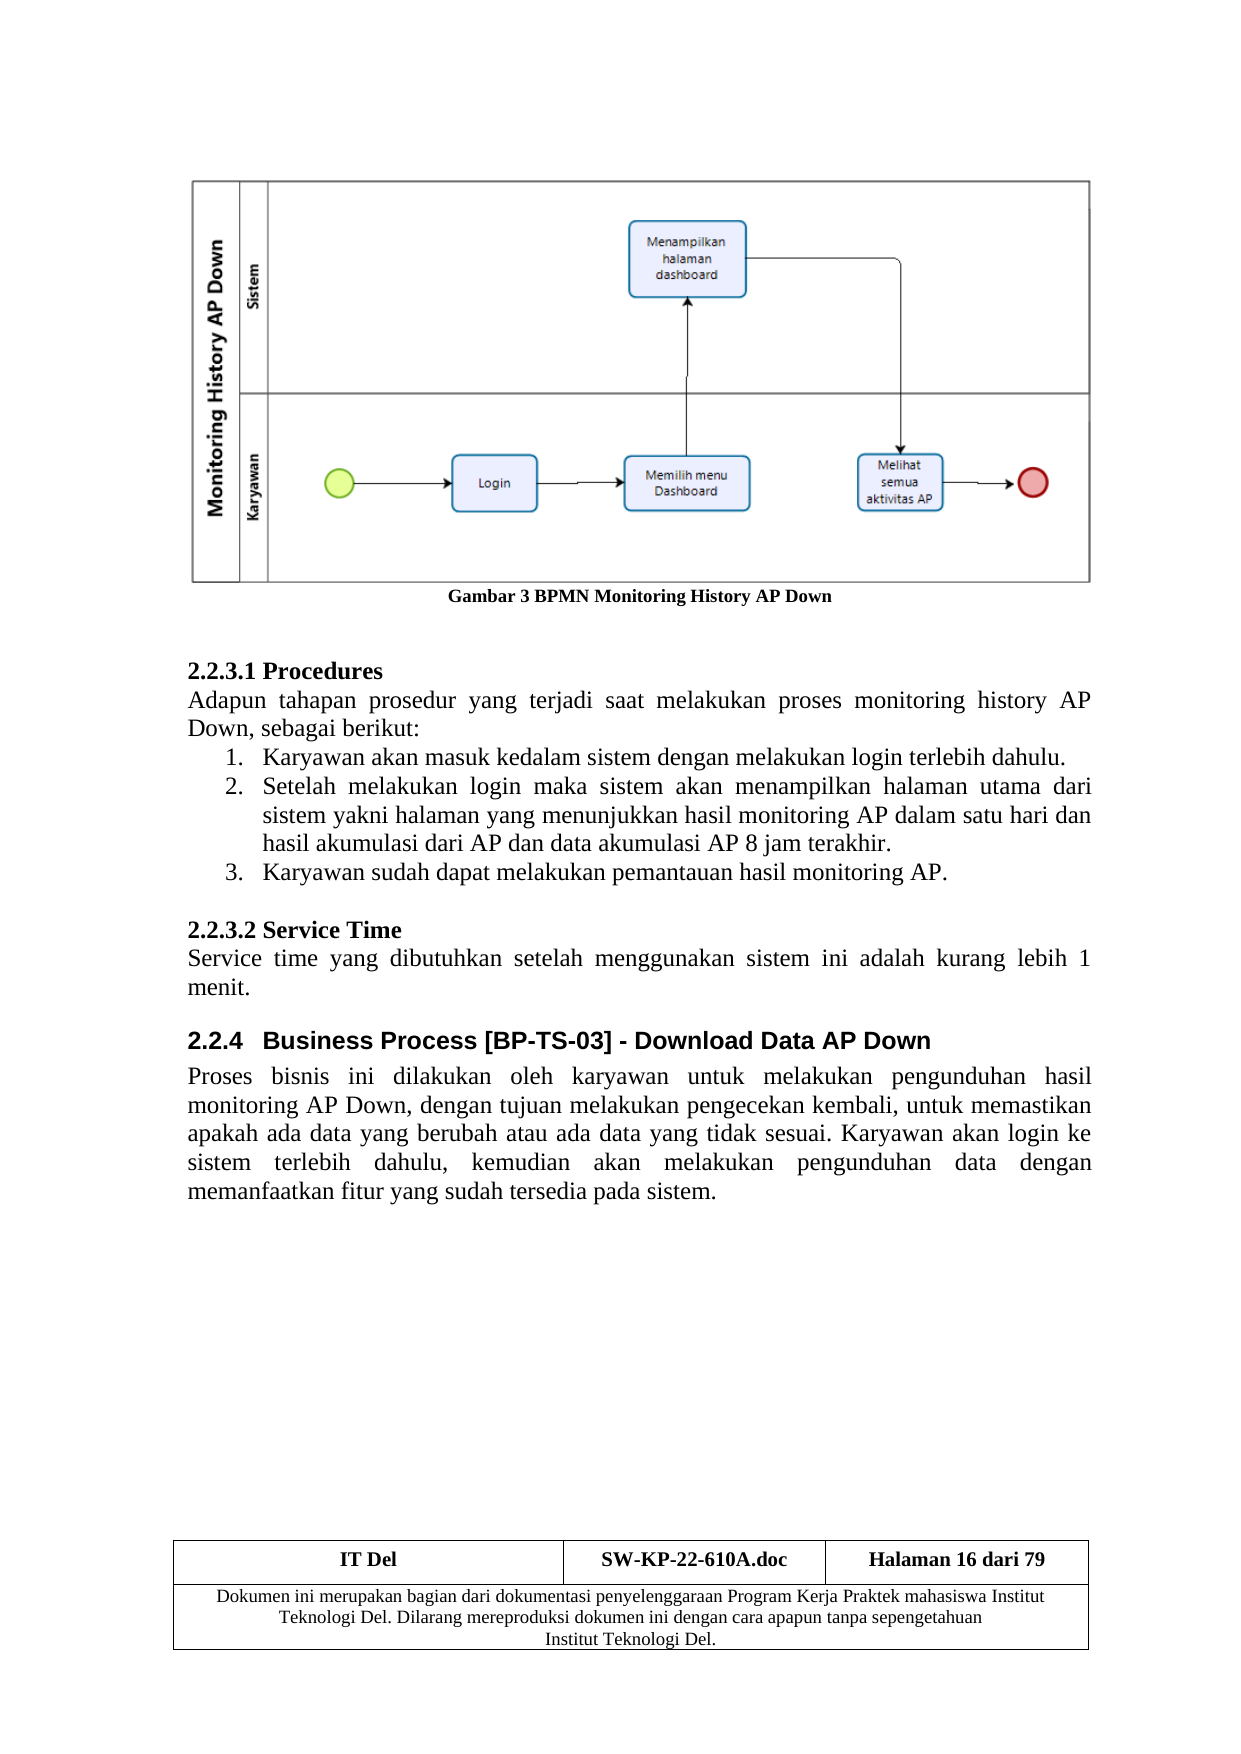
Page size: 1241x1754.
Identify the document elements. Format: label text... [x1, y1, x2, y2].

list Karyawan akan masuk kedalam sistem dengan melakukan login terlebih dahulu. [225, 742, 1092, 771]
text Adapun tahapan prosedur yang terjadi saat melakukan proses monitoring history AP Down, sebagai berikut: [187, 685, 1092, 742]
picture [187, 176, 1093, 585]
text 2.2.3.1 Procedures [187, 656, 1092, 685]
list Setelah melakukan login maka sistem akan menampilkan halaman utama dari sistem yakni halaman yang menunjukkan hasil monitoring AP dalam satu hari dan hasil akumulasi dari AP dan data akumulasi AP 8 jam terakhir. [225, 771, 1092, 857]
text Gambar 3 BPMN Monitoring History AP Down [187, 585, 1092, 606]
text Service time yang dibutuhkan setelah menggunakan sistem ini adalah kurang lebih 1 menit. [187, 943, 1092, 1001]
text 2.2.3.2 Service Time [187, 915, 1092, 943]
subtitle Business Process [BP-TS-03] - Download Data AP Down [187, 1026, 1092, 1055]
list Karyawan sudah dapat melakukan pemantauan hasil monitoring AP. [225, 857, 1092, 886]
text Proses bisnis ini dilakukan oleh karyawan untuk melakukan pengunduhan hasil monitoring AP Down, dengan tujuan melakukan pengecekan kembali, untuk memastikan apakah ada data yang berubah atau ada data yang tidak sesuai. Karyawan akan login ke sistem terlebih dahulu, kemudian akan melakukan pengunduhan data dengan memanfaatkan fitur yang sudah tersedia pada sistem. [187, 1061, 1092, 1205]
